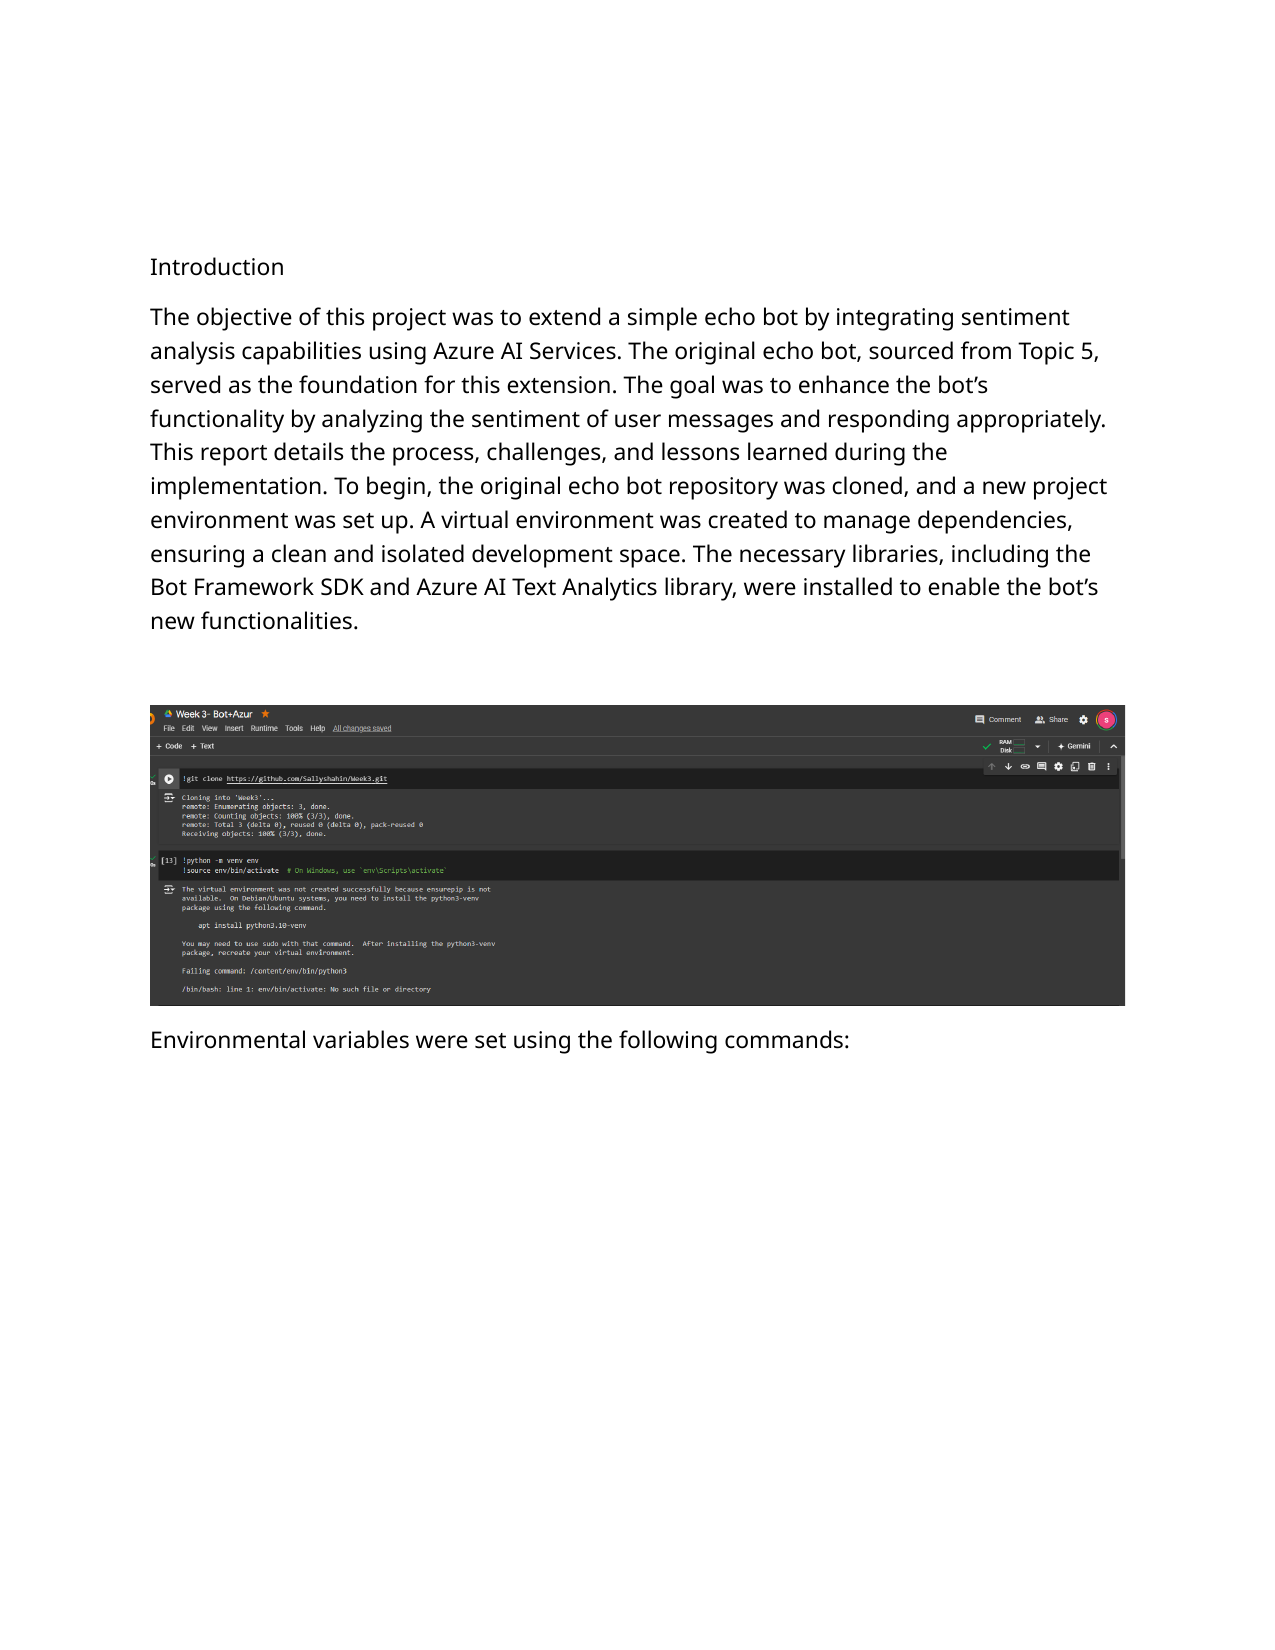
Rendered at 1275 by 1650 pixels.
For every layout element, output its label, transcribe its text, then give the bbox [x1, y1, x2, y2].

text The objective of this project was to extend a simple echo bot by integrating sentiment analysis capabilities using Azure AI Services. The original echo bot, sourced from Topic 5, served as the foundation for this extension. The goal was to enhance the bot’s functionality by analyzing the sentiment of user messages and responding appropriately. This report details the process, challenges, and lessons learned during the implementation. To begin, the original echo bot repository was cloned, and a new project environment was set up. A virtual environment was created to manage dependencies, ensuring a clean and isolated development space. The necessary libraries, including the Bot Framework SDK and Azure AI Text Analytics library, were installed to enable the bot’s new functionalities. [150, 301, 1125, 636]
text Introduction [150, 251, 1125, 282]
picture [150, 705, 1125, 1006]
text Environmental variables were set using the following commands: [150, 1024, 1125, 1056]
